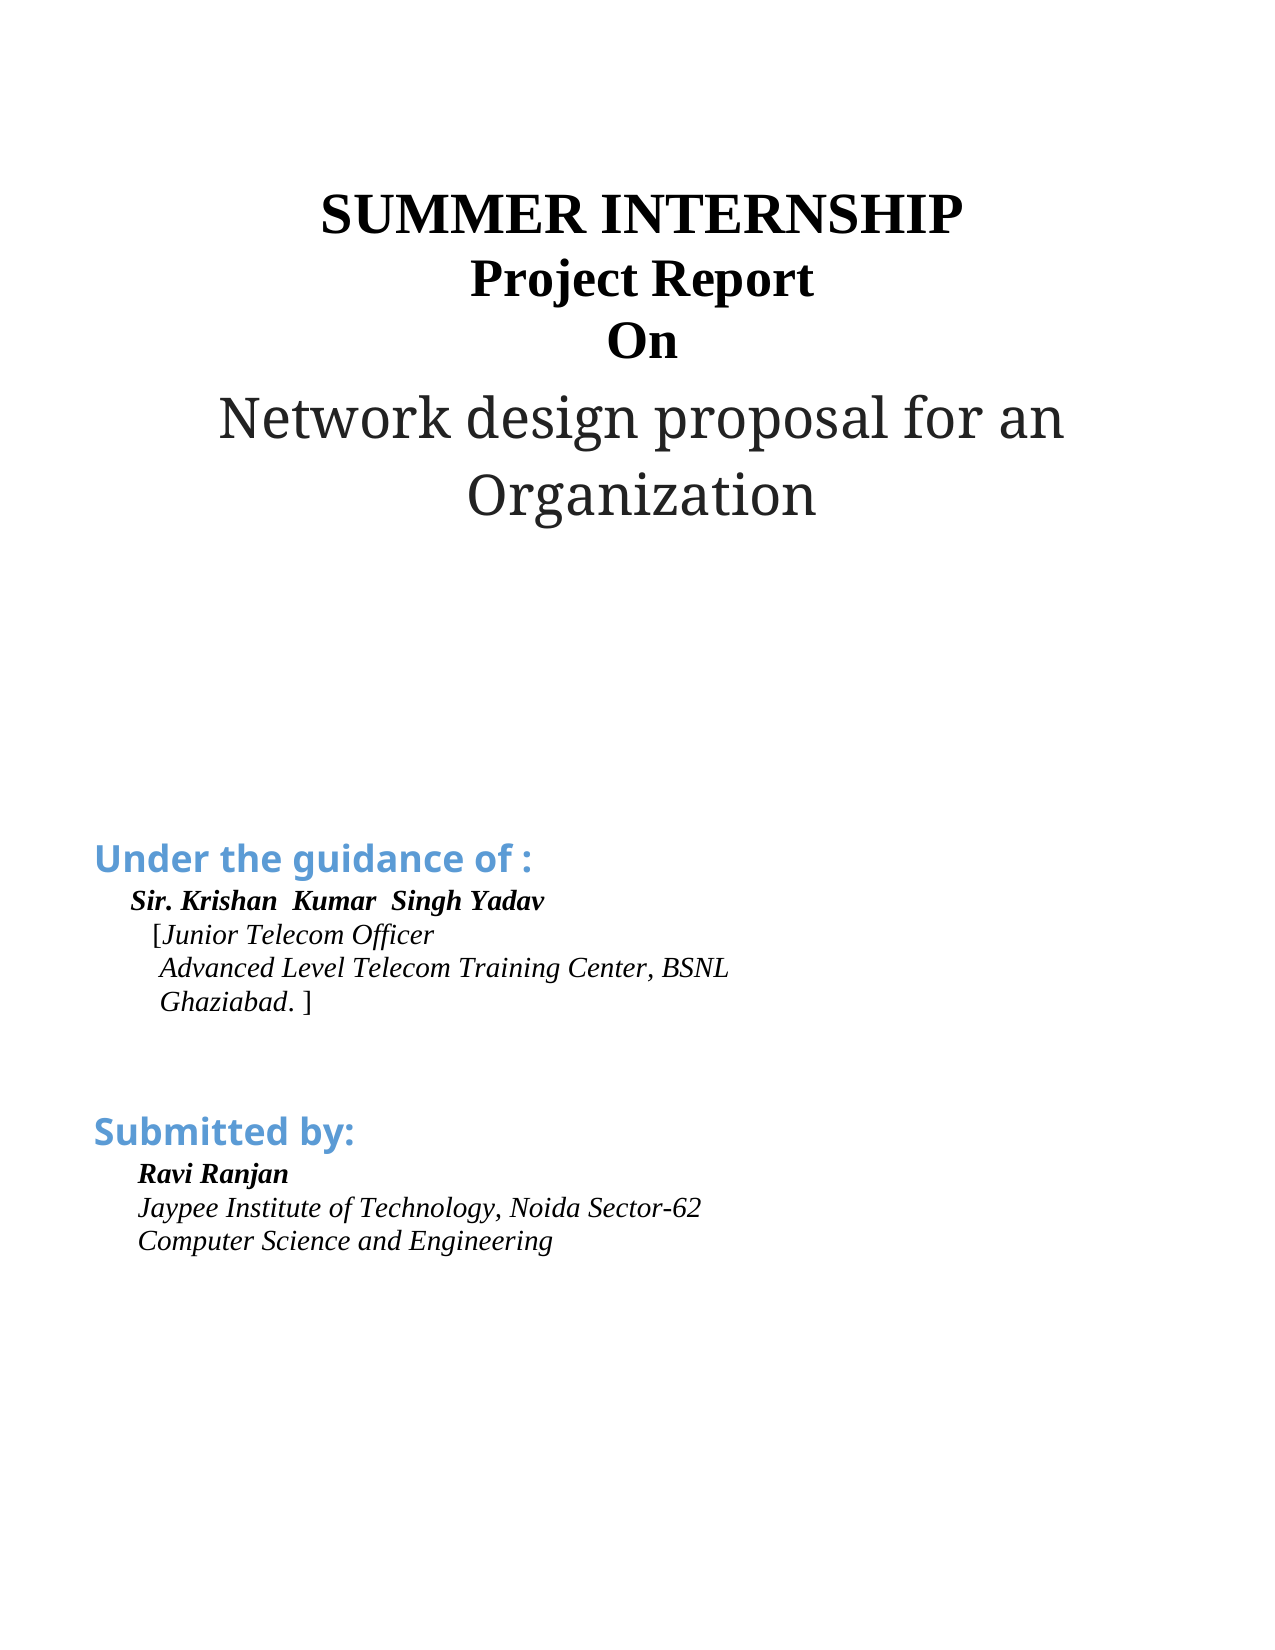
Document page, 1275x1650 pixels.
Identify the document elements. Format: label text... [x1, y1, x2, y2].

subtitle Under the guidance of : [94, 832, 1191, 883]
text SUMMER INTERNSHIP [94, 179, 1191, 246]
text [Junior Telecom Officer [94, 917, 1200, 950]
text On [94, 308, 1191, 370]
text Advanced Level Telecom Training Center, BSNL [94, 950, 1200, 984]
subtitle Submitted by: [94, 1105, 1191, 1156]
text Computer Science and Engineering [94, 1223, 1191, 1257]
subtitle Network design proposal for an Organization [94, 378, 1191, 532]
text Sir. Krishan Kumar Singh Yadav [94, 883, 1191, 917]
text Ghaziabad. ] [94, 984, 1200, 1017]
text Project Report [94, 246, 1191, 308]
text Ravi Ranjan [94, 1156, 1191, 1190]
text Jaypee Institute of Technology, Noida Sector-62 [94, 1190, 1191, 1223]
